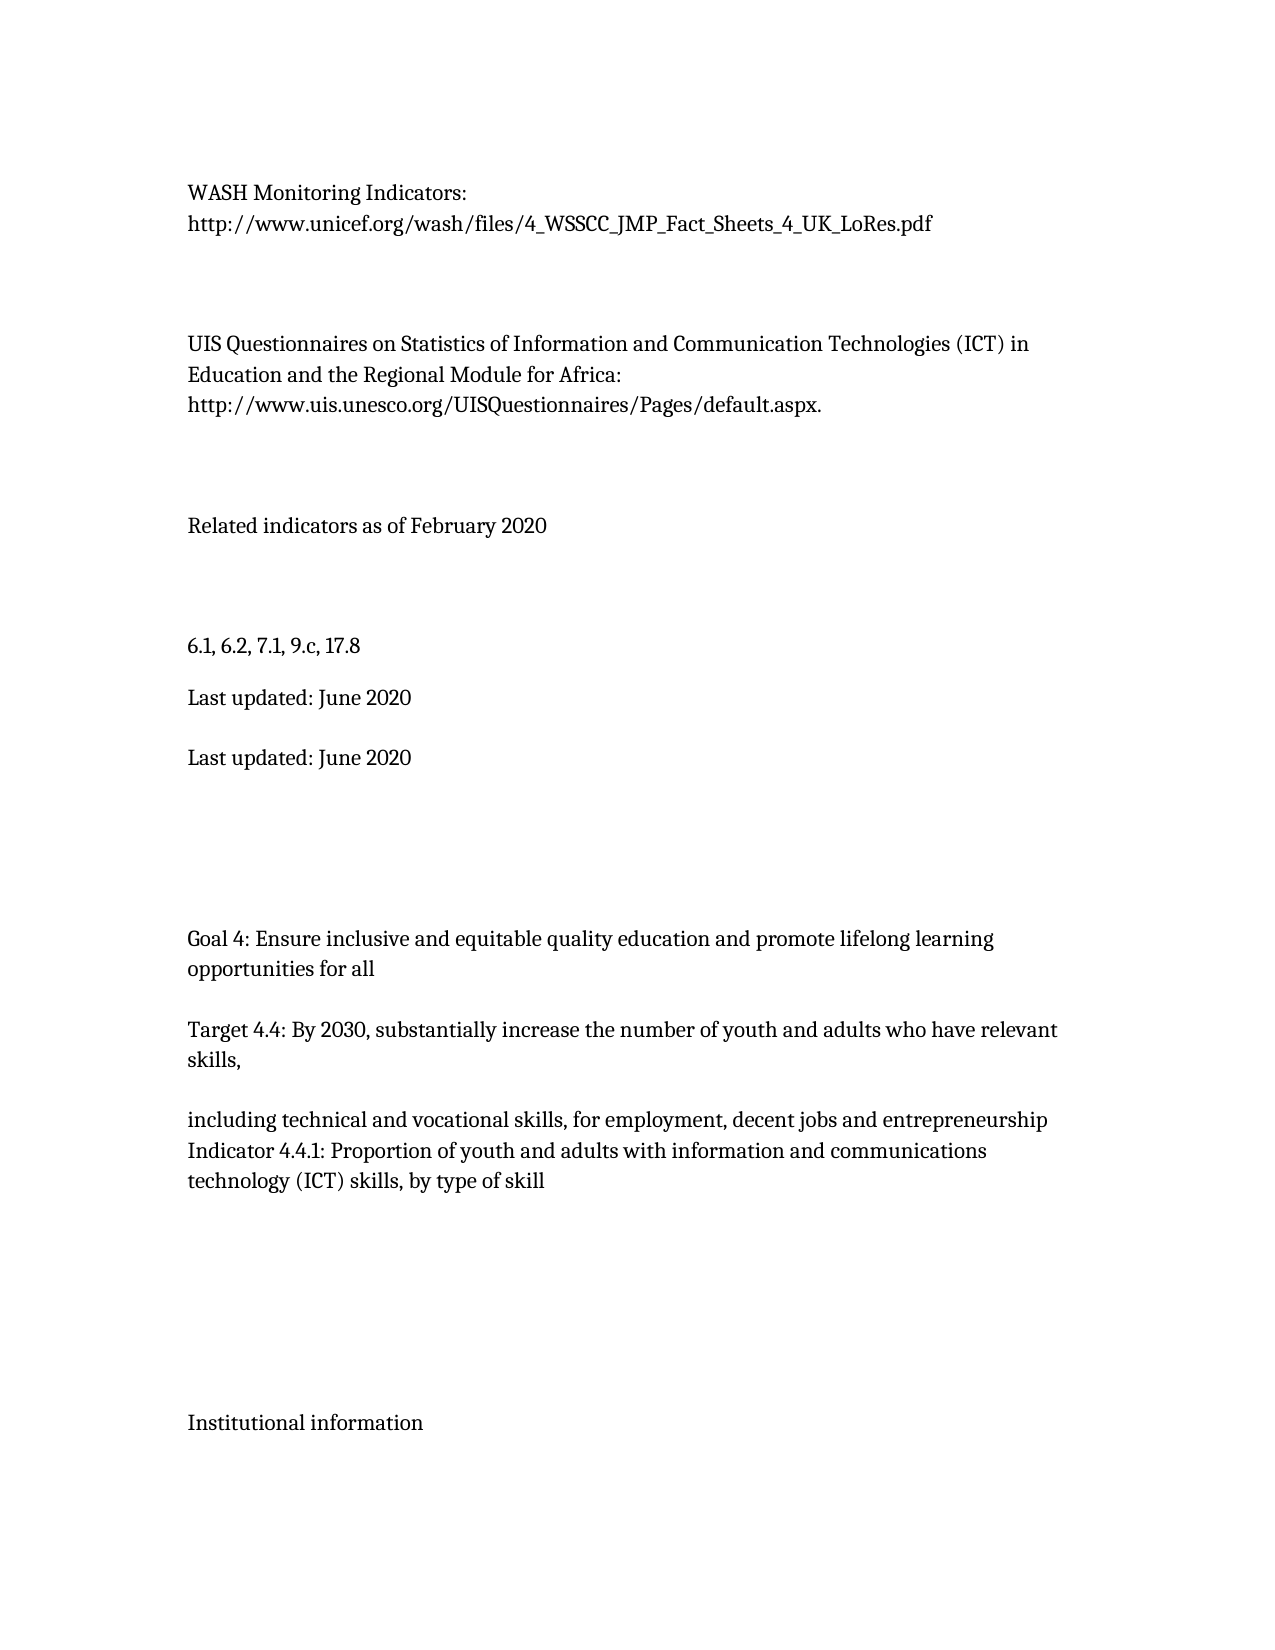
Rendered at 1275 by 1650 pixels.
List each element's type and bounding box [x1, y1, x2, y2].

text [187, 684, 1087, 1496]
text [187, 150, 1087, 660]
